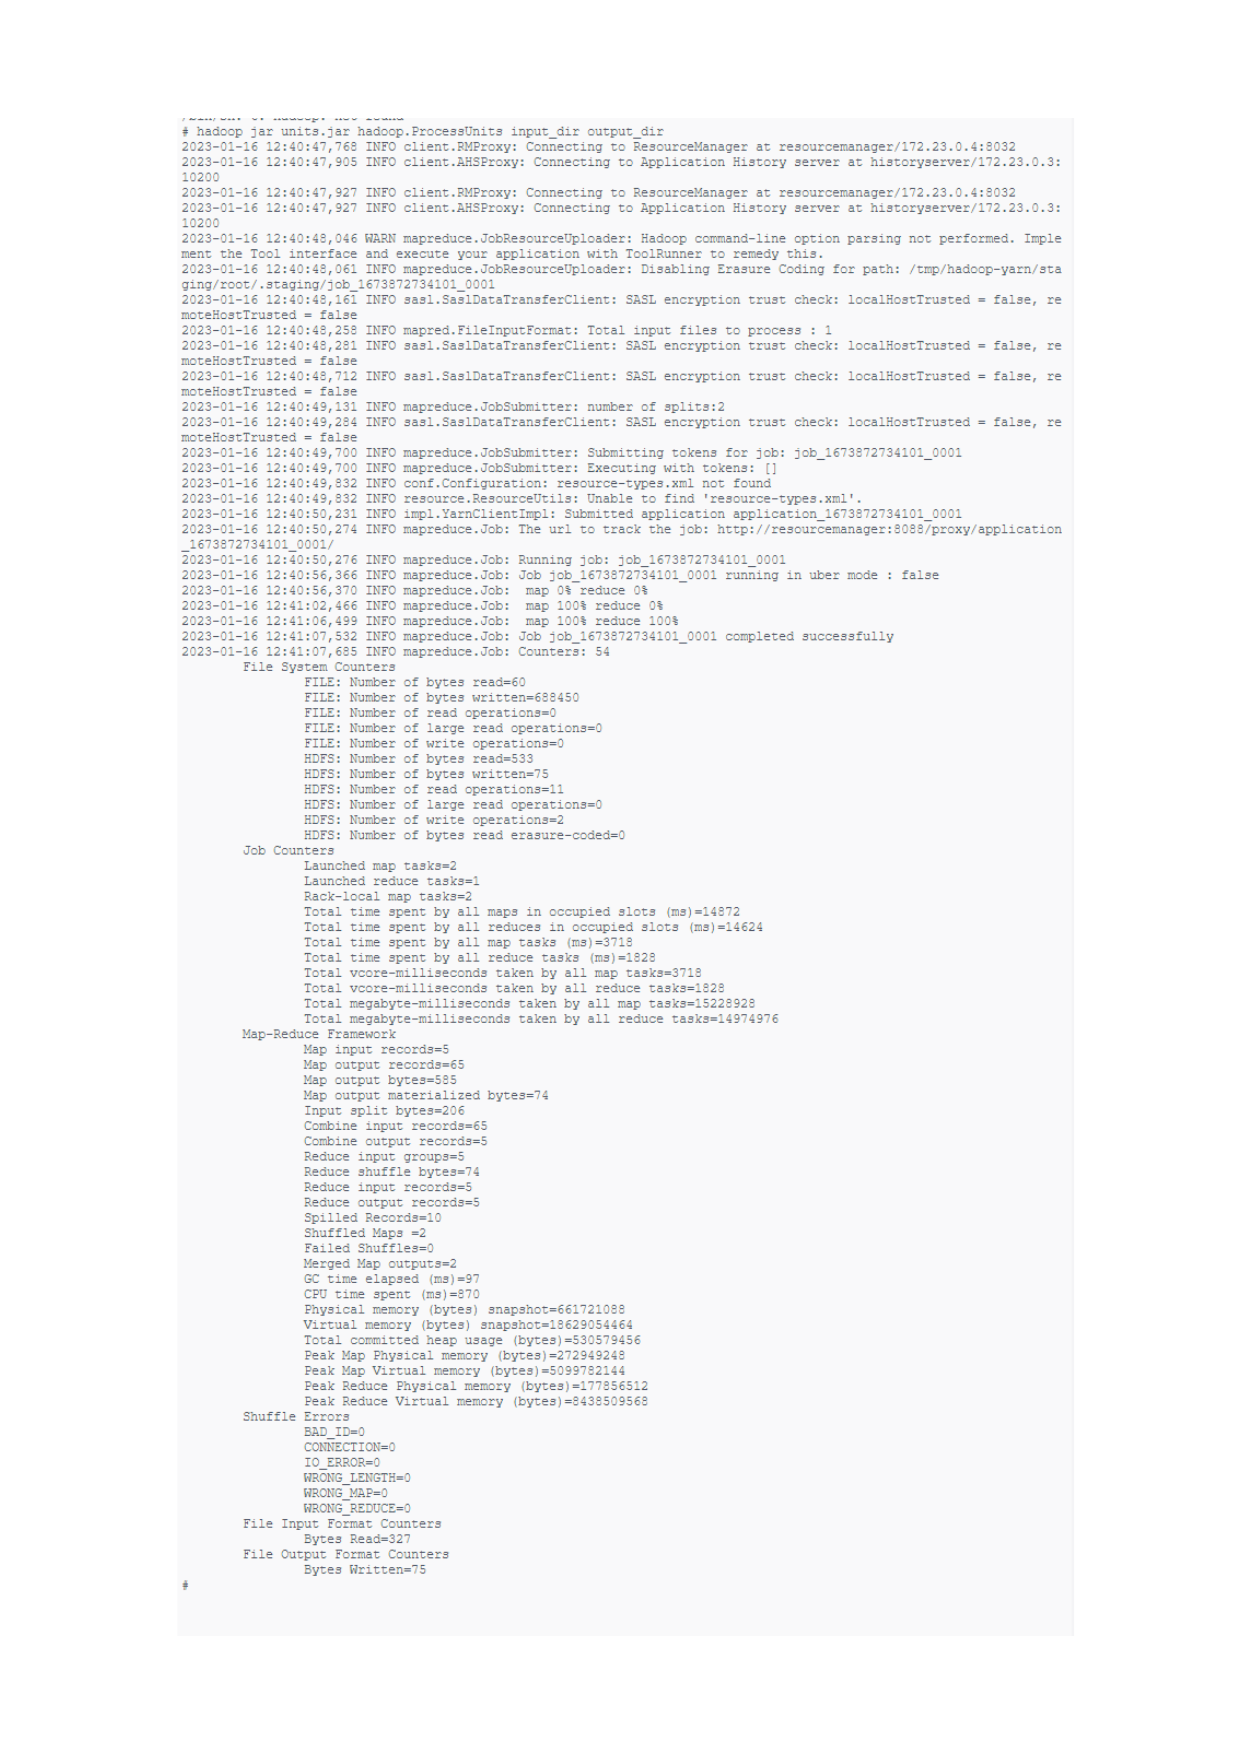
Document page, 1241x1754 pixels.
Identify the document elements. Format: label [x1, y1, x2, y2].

picture [177, 118, 1075, 1636]
